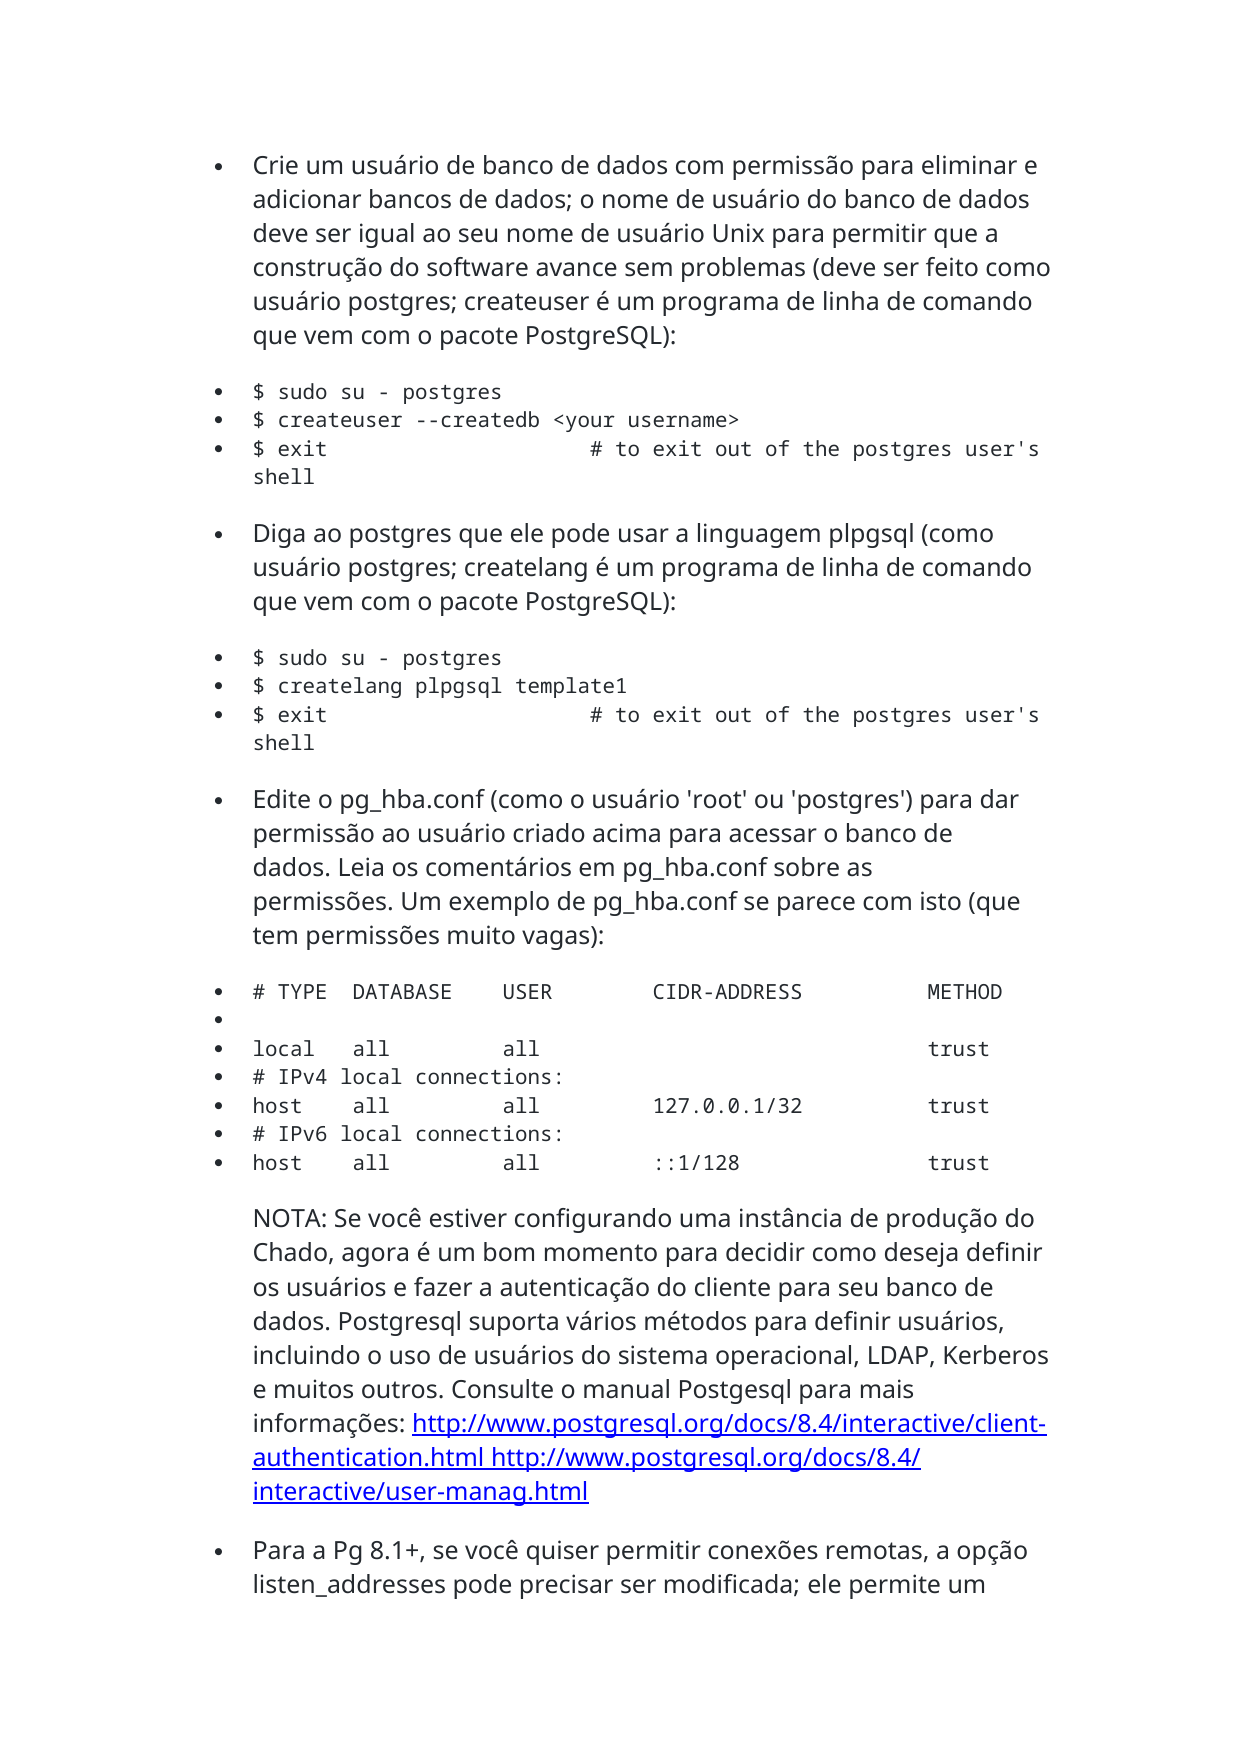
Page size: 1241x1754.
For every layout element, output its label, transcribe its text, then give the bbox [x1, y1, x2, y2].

list local all all trust [215, 1034, 1063, 1062]
list $ sudo su - postgres [215, 643, 1063, 671]
list $ sudo su - postgres [215, 377, 1063, 405]
list $ createuser --createdb <your username> [215, 405, 1063, 434]
list # IPv4 local connections: [215, 1062, 1063, 1091]
list # TYPE DATABASE USER CIDR-ADDRESS METHOD [215, 977, 1063, 1005]
list $ exit # to exit out of the postgres user's shell [215, 700, 1063, 757]
list host all all ::1/128 trust [215, 1148, 1063, 1176]
list Diga ao postgres que ele pode usar a linguagem plpgsql (como usuário postgres; createlang é um programa de linha de comando que vem com o pacote PostgreSQL): [215, 516, 1063, 618]
list Crie um usuário de banco de dados com permissão para eliminar e adicionar bancos de dados; o nome de usuário do banco de dados deve ser igual ao seu nome de usuário Unix para permitir que a construção do software avance sem problemas (deve ser feito como usuário postgres; createuser é um programa de linha de comando que vem com o pacote PostgreSQL): [215, 148, 1063, 352]
text NOTA: Se você estiver configurando uma instância de produção do Chado, agora é um bom momento para decidir como deseja definir os usuários e fazer a autenticação do cliente para seu banco de dados. Postgresql suporta vários métodos para definir usuários, incluindo o uso de usuários do sistema operacional, LDAP, Kerberos e muitos outros. Consulte o manual Postgesql para mais informações: http://www.postgresql.org/docs/8.4/interactive/client-authentication.html http://www.postgresql.org/docs/8.4/interactive/user-manag.html [252, 1201, 1063, 1508]
list Edite o pg_hba.conf (como o usuário 'root' ou 'postgres') para dar permissão ao usuário criado acima para acessar o banco de dados. Leia os comentários em pg_hba.conf sobre as permissões. Um exemplo de pg_hba.conf se parece com isto (que tem permissões muito vagas): [215, 782, 1063, 952]
list # IPv6 local connections: [215, 1119, 1063, 1148]
list host all all 127.0.0.1/32 trust [215, 1091, 1063, 1119]
list $ exit # to exit out of the postgres user's shell [215, 434, 1063, 491]
list $ createlang plpgsql template1 [215, 671, 1063, 700]
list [215, 1533, 1063, 1601]
